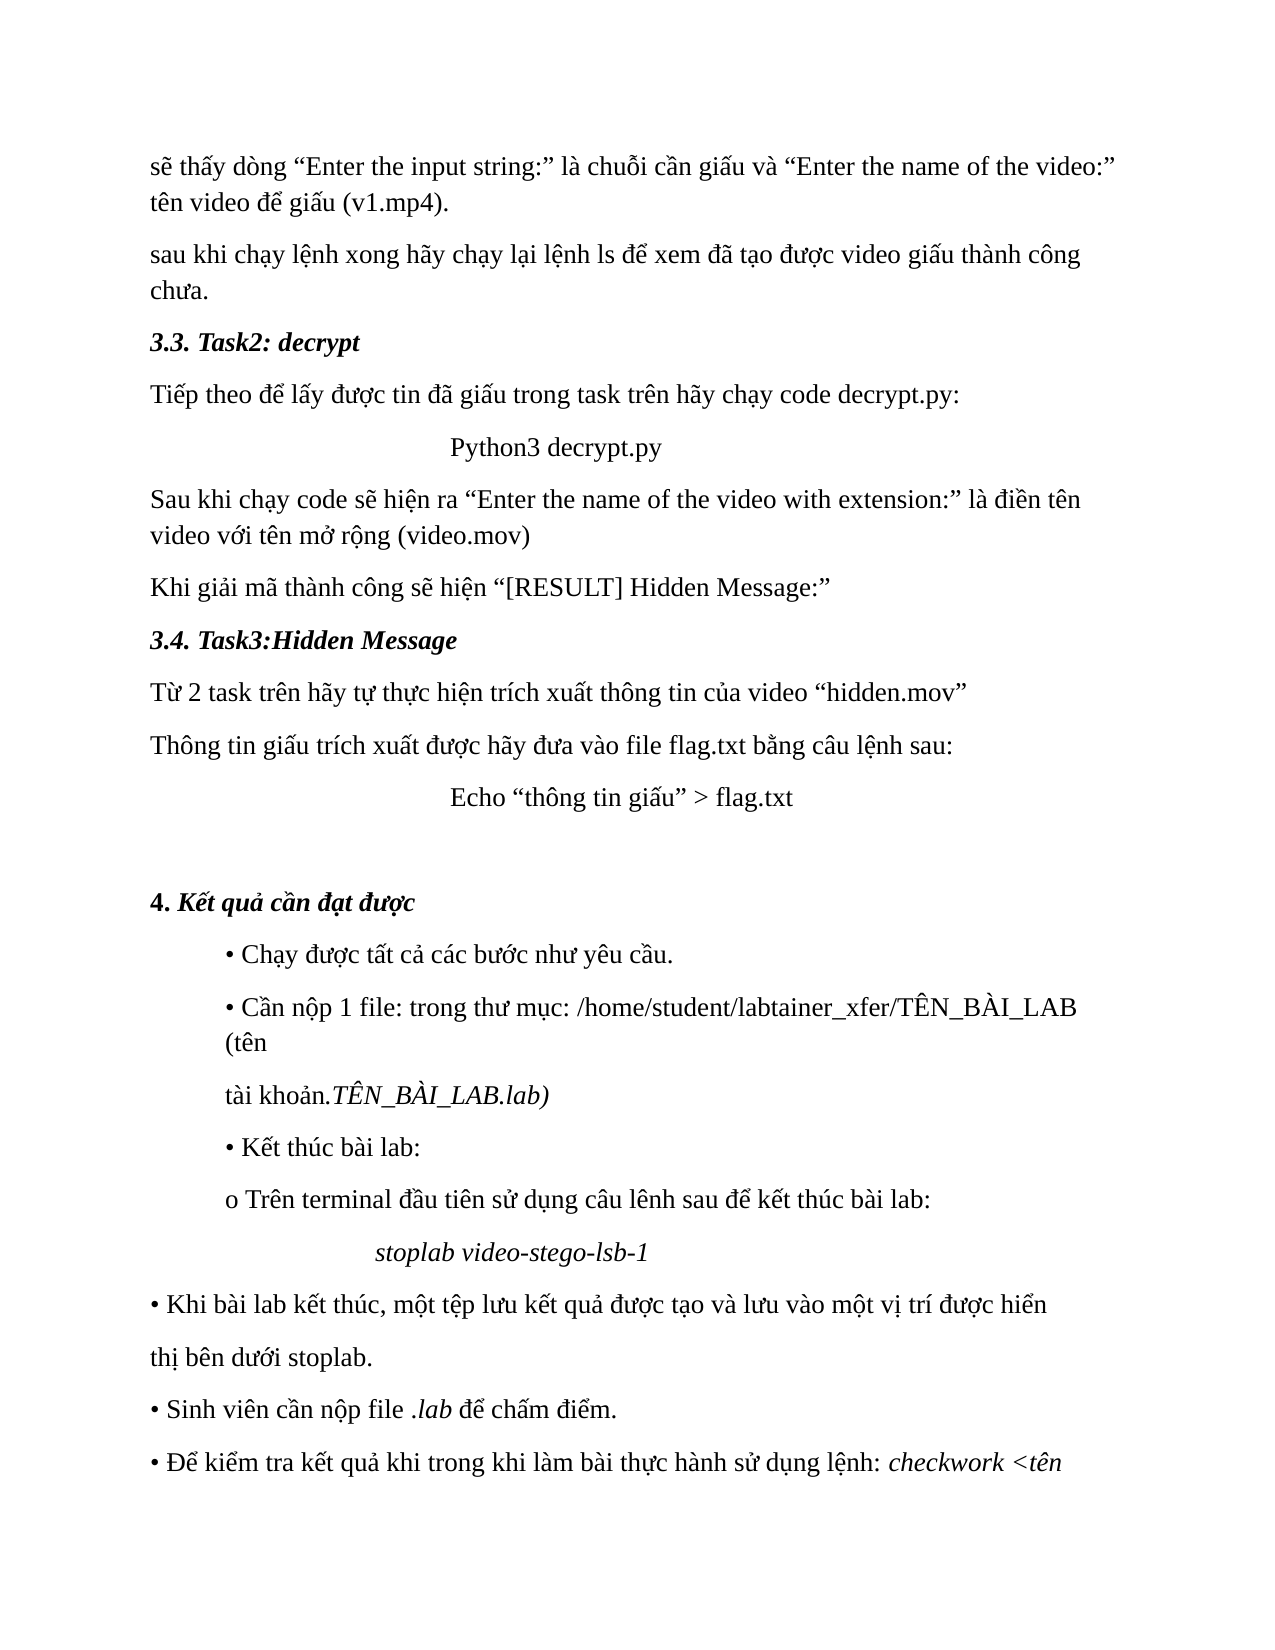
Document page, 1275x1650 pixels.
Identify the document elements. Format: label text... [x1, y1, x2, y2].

text Sau khi chạy code sẽ hiện ra “Enter the name of the video with extension:” là điền tên video với tên mở rộng (video.mov) [150, 483, 1125, 550]
text thị bên dưới stoplab. [150, 1341, 1125, 1372]
text Khi giải mã thành công sẽ hiện “[RESULT] Hidden Message:” [150, 572, 1125, 603]
text tài khoản.TÊN_BÀI_LAB.lab) [225, 1079, 1125, 1110]
text Echo “thông tin giấu” > flag.txt [150, 781, 1125, 812]
text o Trên terminal đầu tiên sử dụng câu lênh sau để kết thúc bài lab: [225, 1184, 1125, 1215]
text • Để kiểm tra kết quả khi trong khi làm bài thực hành sử dụng lệnh: checkwork <tên [150, 1446, 1125, 1477]
text • Sinh viên cần nộp file .lab để chấm điểm. [150, 1393, 1125, 1424]
text 3.3. Task2: decrypt [150, 326, 1125, 357]
text • Chạy được tất cả các bước như yêu cầu. [225, 938, 1125, 969]
text 4. Kết quả cần đạt được [150, 886, 1125, 917]
text • Kết thúc bài lab: [225, 1131, 1125, 1162]
text Thông tin giấu trích xuất được hãy đưa vào file flag.txt bằng câu lệnh sau: [150, 729, 1125, 760]
text Python3 decrypt.py [150, 431, 1125, 462]
text stoplab video-stego-lsb-1 [300, 1236, 1125, 1267]
text Từ 2 task trên hãy tự thực hiện trích xuất thông tin của video “hidden.mov” [150, 676, 1125, 707]
text 3.4. Task3:Hidden Message [150, 624, 1125, 655]
text Tiếp theo để lấy được tin đã giấu trong task trên hãy chạy code decrypt.py: [150, 379, 1125, 410]
text sẽ thấy dòng “Enter the input string:” là chuỗi cần giấu và “Enter the name of the video:” tên video để giấu (v1.mp4). [150, 150, 1125, 217]
text • Cần nộp 1 file: trong thư mục: /home/student/labtainer_xfer/TÊN_BÀI_LAB (tên [225, 991, 1125, 1058]
text sau khi chạy lệnh xong hãy chạy lại lệnh ls để xem đã tạo được video giấu thành công chưa. [150, 238, 1125, 305]
text • Khi bài lab kết thúc, một tệp lưu kết quả được tạo và lưu vào một vị trí được hiển [150, 1288, 1125, 1319]
